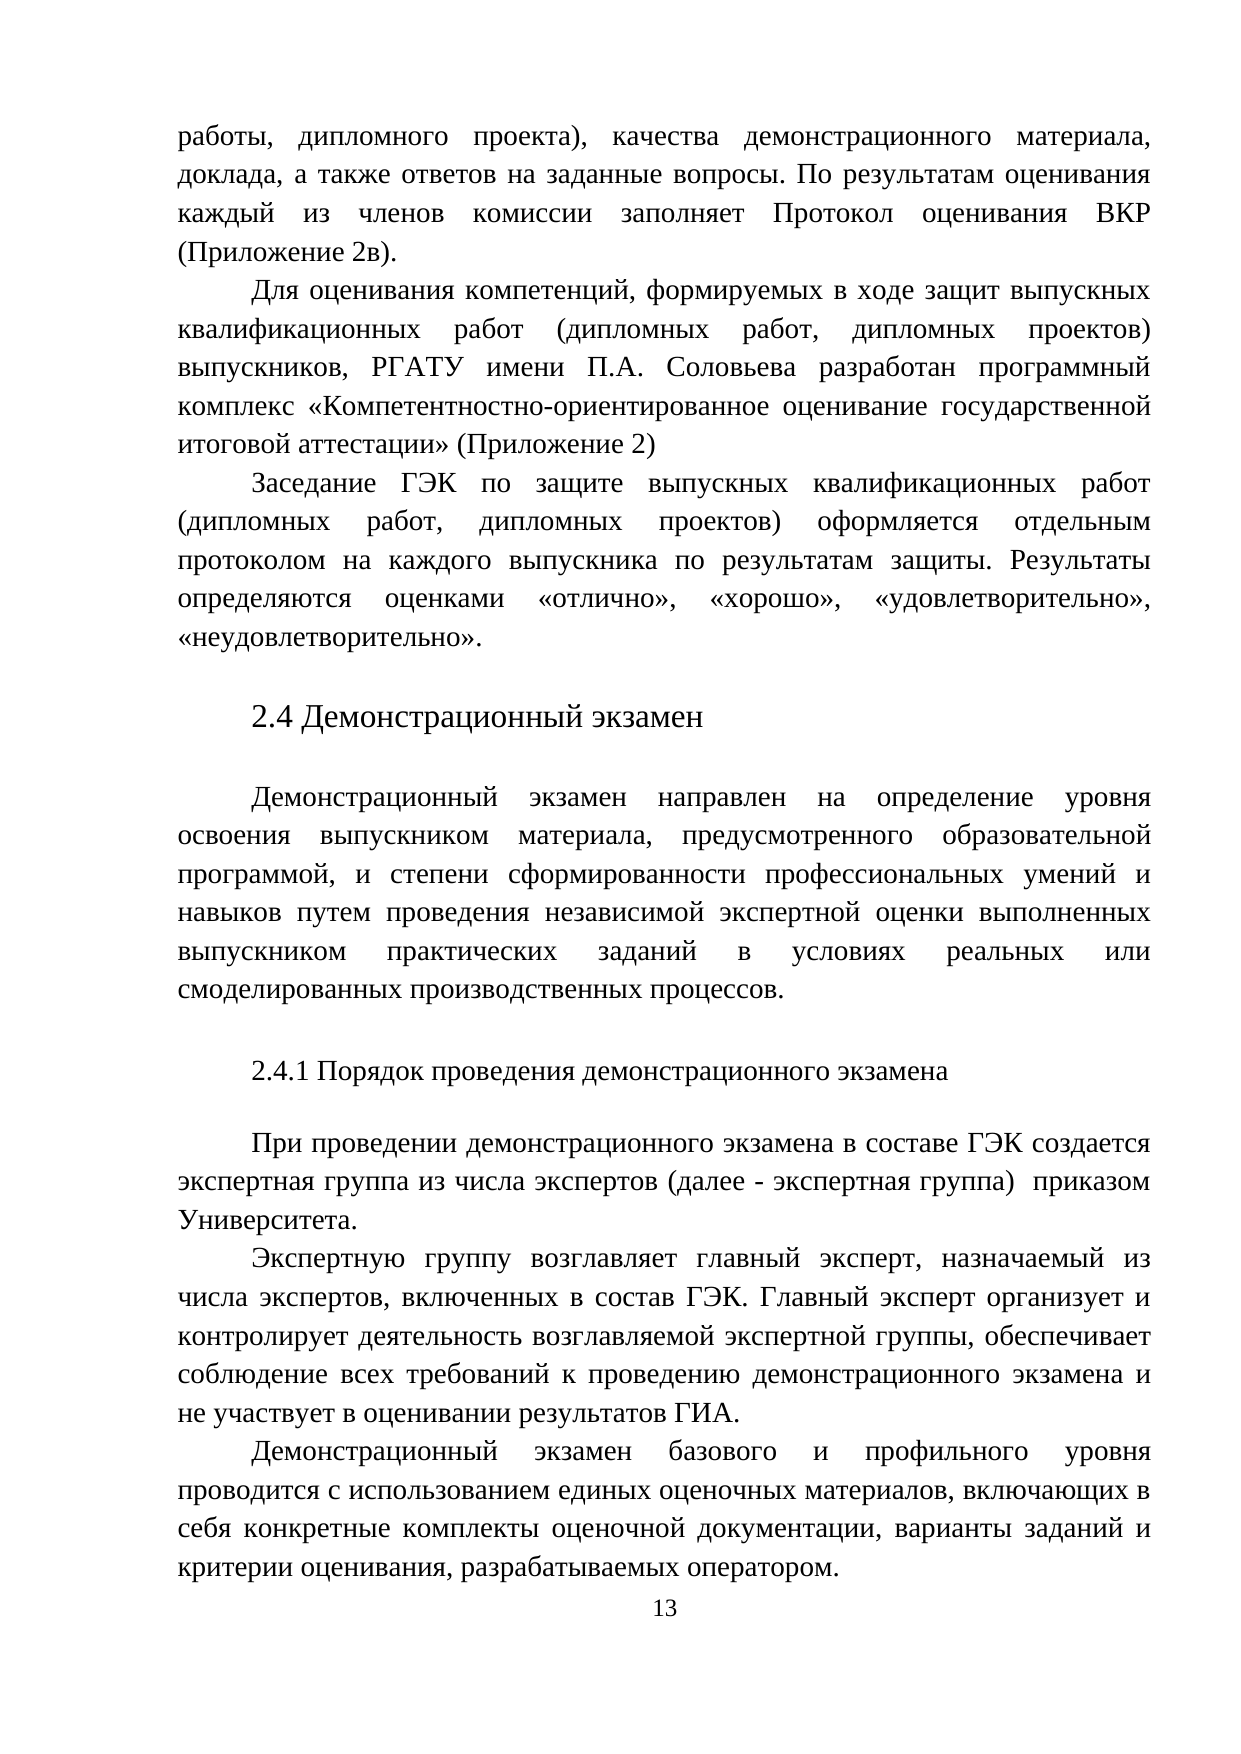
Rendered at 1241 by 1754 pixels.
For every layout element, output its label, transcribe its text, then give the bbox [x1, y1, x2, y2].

subtitle 2.4 Демонстрационный экзамен [177, 696, 1152, 734]
text Заседание ГЭК по защите выпускных квалификационных работ (дипломных работ, дипломных проектов) оформляется отдельным протоколом на каждого выпускника по результатам защиты. Результаты определяются оценками «отлично», «хорошо», «удовлетворительно», «неудовлетворительно». [177, 465, 1152, 653]
text Экспертную группу возглавляет главный эксперт, назначаемый из числа экспертов, включенных в состав ГЭК. Главный эксперт организует и контролирует деятельность возглавляемой экспертной группы, обеспечивает соблюдение всех требований к проведению демонстрационного экзамена и не участвует в оценивании результатов ГИА. [177, 1241, 1152, 1428]
subtitle 2.4.1 Порядок проведения демонстрационного экзамена [177, 1053, 1152, 1086]
text Демонстрационный экзамен направлен на определение уровня освоения выпускником материала, предусмотренного образовательной программой, и степени сформированности профессиональных умений и навыков путем проведения независимой экспертной оценки выполненных выпускником практических заданий в условиях реальных или смоделированных производственных процессов. [177, 779, 1152, 1005]
text Демонстрационный экзамен базового и профильного уровня проводится с использованием единых оценочных материалов, включающих в себя конкретные комплекты оценочной документации, варианты заданий и критерии оценивания, разрабатываемых оператором. [177, 1433, 1152, 1582]
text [177, 118, 1152, 267]
text Для оценивания компетенций, формируемых в ходе защит выпускных квалификационных работ (дипломных работ, дипломных проектов) выпускников, РГАТУ имени П.А. Соловьева разработан программный комплекс «Компетентностно-ориентированное оценивание государственной итоговой аттестации» (Приложение 2) [177, 272, 1152, 460]
text При проведении демонстрационного экзамена в составе ГЭК создается экспертная группа из числа экспертов (далее - экспертная группа) приказом Университета. [177, 1125, 1152, 1236]
